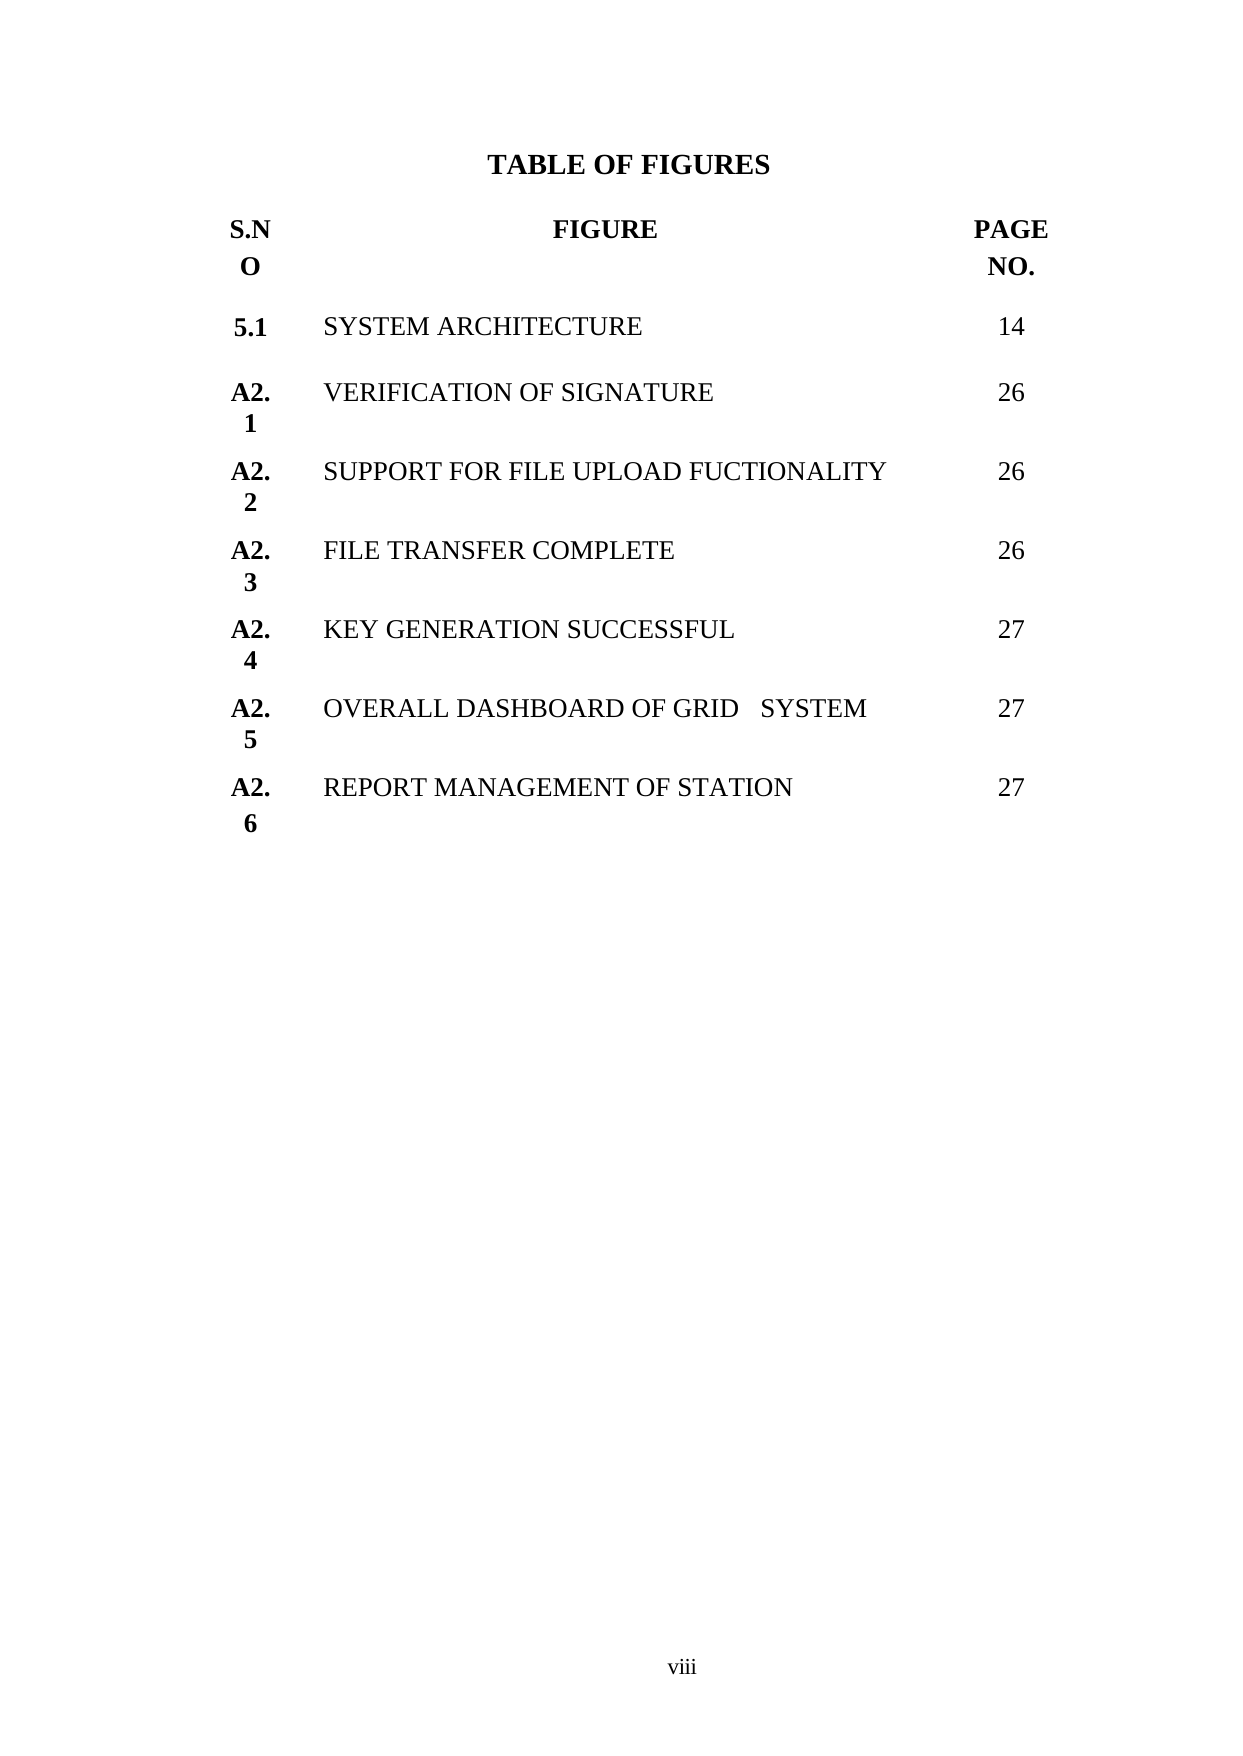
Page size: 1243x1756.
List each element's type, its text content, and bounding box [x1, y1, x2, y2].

table_cell FILE TRANSFER COMPLETE [296, 518, 907, 597]
table_cell A2.6 [214, 755, 296, 843]
table_cell A2.1 [214, 360, 296, 439]
table_cell 27 [908, 755, 1078, 843]
table_cell A2.5 [214, 676, 296, 755]
table_header S.NO [214, 213, 296, 286]
table_cell SYSTEM ARCHITECTURE [296, 286, 907, 359]
table_header PAGE NO. [908, 213, 1078, 286]
table_cell 26 [908, 439, 1078, 518]
table_cell REPORT MANAGEMENT OF STATION [296, 755, 907, 843]
text TABLE OF FIGURES [177, 147, 1080, 181]
table_cell 5.1 [214, 286, 296, 359]
table_cell 26 [908, 360, 1078, 439]
table_cell VERIFICATION OF SIGNATURE [296, 360, 907, 439]
table_cell 27 [908, 597, 1078, 676]
table_cell A2.2 [214, 439, 296, 518]
table_cell A2.4 [214, 597, 296, 676]
table_cell A2.3 [214, 518, 296, 597]
table_header FIGURE [296, 213, 907, 286]
table_cell SUPPORT FOR FILE UPLOAD FUCTIONALITY [296, 439, 907, 518]
table_cell 27 [908, 676, 1078, 755]
table_cell OVERALL DASHBOARD OF GRID SYSTEM [296, 676, 907, 755]
table_cell KEY GENERATION SUCCESSFUL [296, 597, 907, 676]
table_cell 14 [908, 286, 1078, 359]
table_cell 26 [908, 518, 1078, 597]
